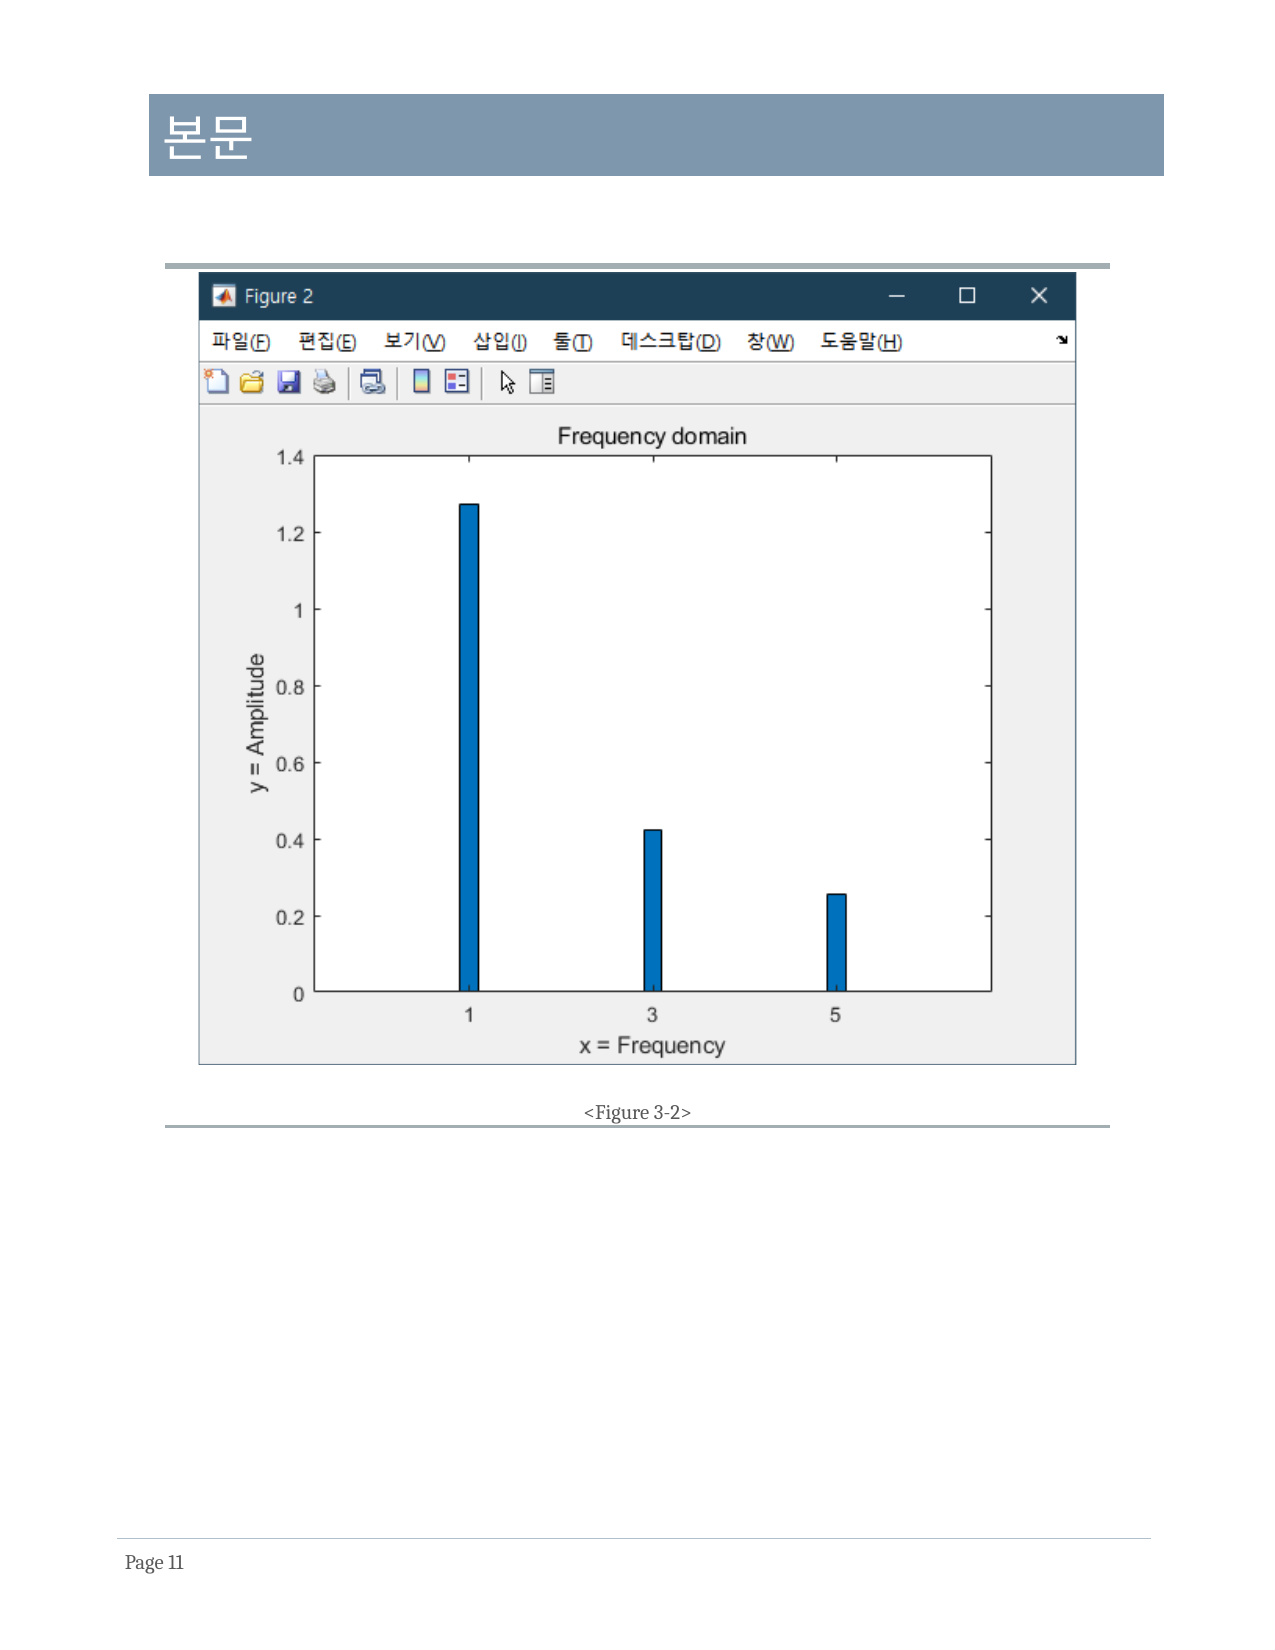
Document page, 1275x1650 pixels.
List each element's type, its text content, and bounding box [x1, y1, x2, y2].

table_header [165, 269, 1110, 1093]
table_cell <Figure 3-2> [165, 1096, 1110, 1124]
picture [198, 272, 1077, 1065]
